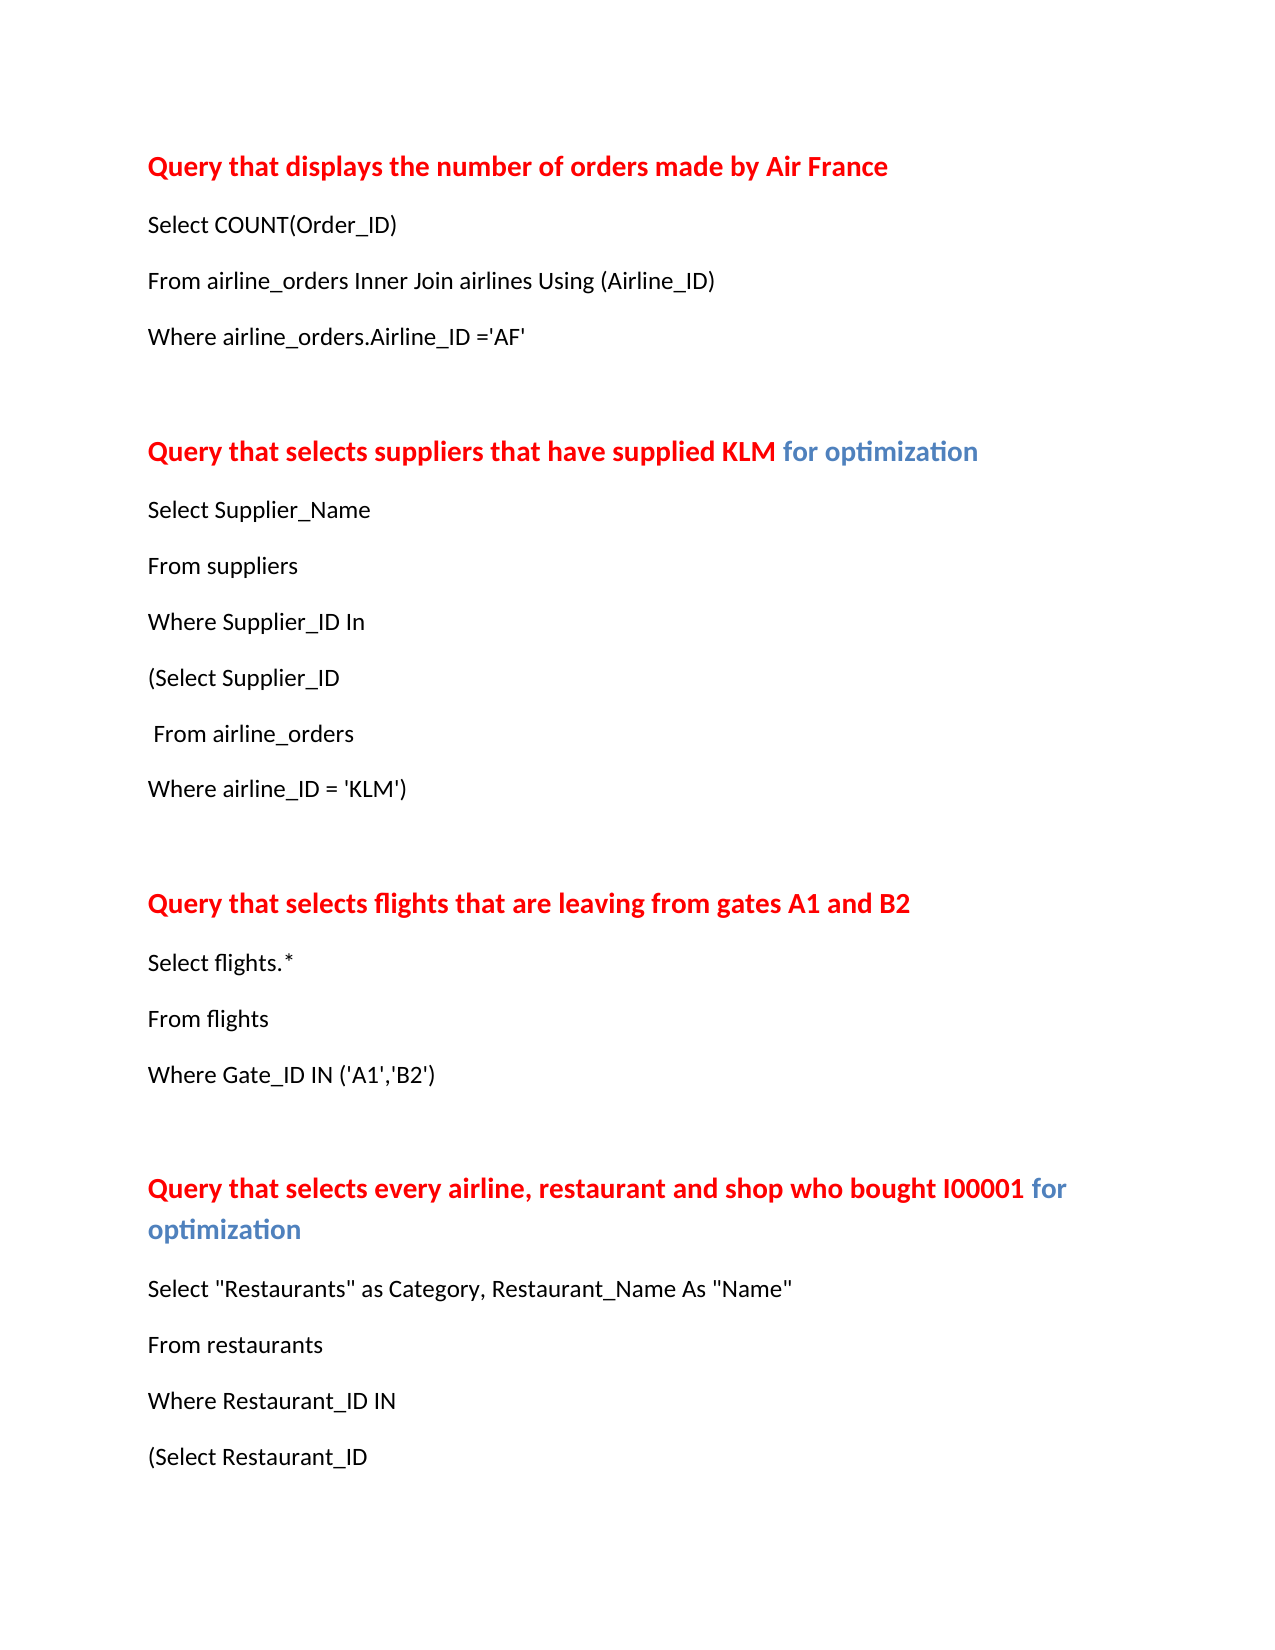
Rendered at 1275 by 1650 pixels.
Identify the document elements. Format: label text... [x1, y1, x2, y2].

text From restaurants [148, 1329, 1127, 1359]
text Where airline_orders.Airline_ID ='AF' [148, 321, 1127, 352]
text From suppliers [148, 550, 1127, 581]
text Where Gate_ID IN ('A1','B2') [148, 1059, 1127, 1089]
text From airline_orders Inner Join airlines Using (Airline_ID) [148, 265, 1127, 296]
text Query that selects every airline, restaurant and shop who bought I00001 for optimization [148, 1170, 1127, 1247]
text Select Supplier_Name [148, 494, 1127, 525]
text Where Restaurant_ID IN [148, 1385, 1127, 1415]
text From airline_orders [148, 718, 1127, 748]
text (Select Restaurant_ID [148, 1441, 1127, 1471]
text Where airline_ID = 'KLM') [148, 774, 1127, 804]
text (Select Supplier_ID [148, 662, 1127, 692]
text Select COUNT(Order_ID) [148, 209, 1127, 240]
text Query that selects flights that are leaving from gates A1 and B2 [148, 885, 1127, 921]
text Query that selects suppliers that have supplied KLM for optimization [148, 433, 1127, 468]
text From flights [148, 1003, 1127, 1033]
text Select flights.* [148, 947, 1127, 978]
text Select "Restaurants" as Category, Restaurant_Name As "Name" [148, 1273, 1127, 1304]
text Where Supplier_ID In [148, 606, 1127, 637]
text Query that displays the number of orders made by Air France [148, 148, 1127, 183]
